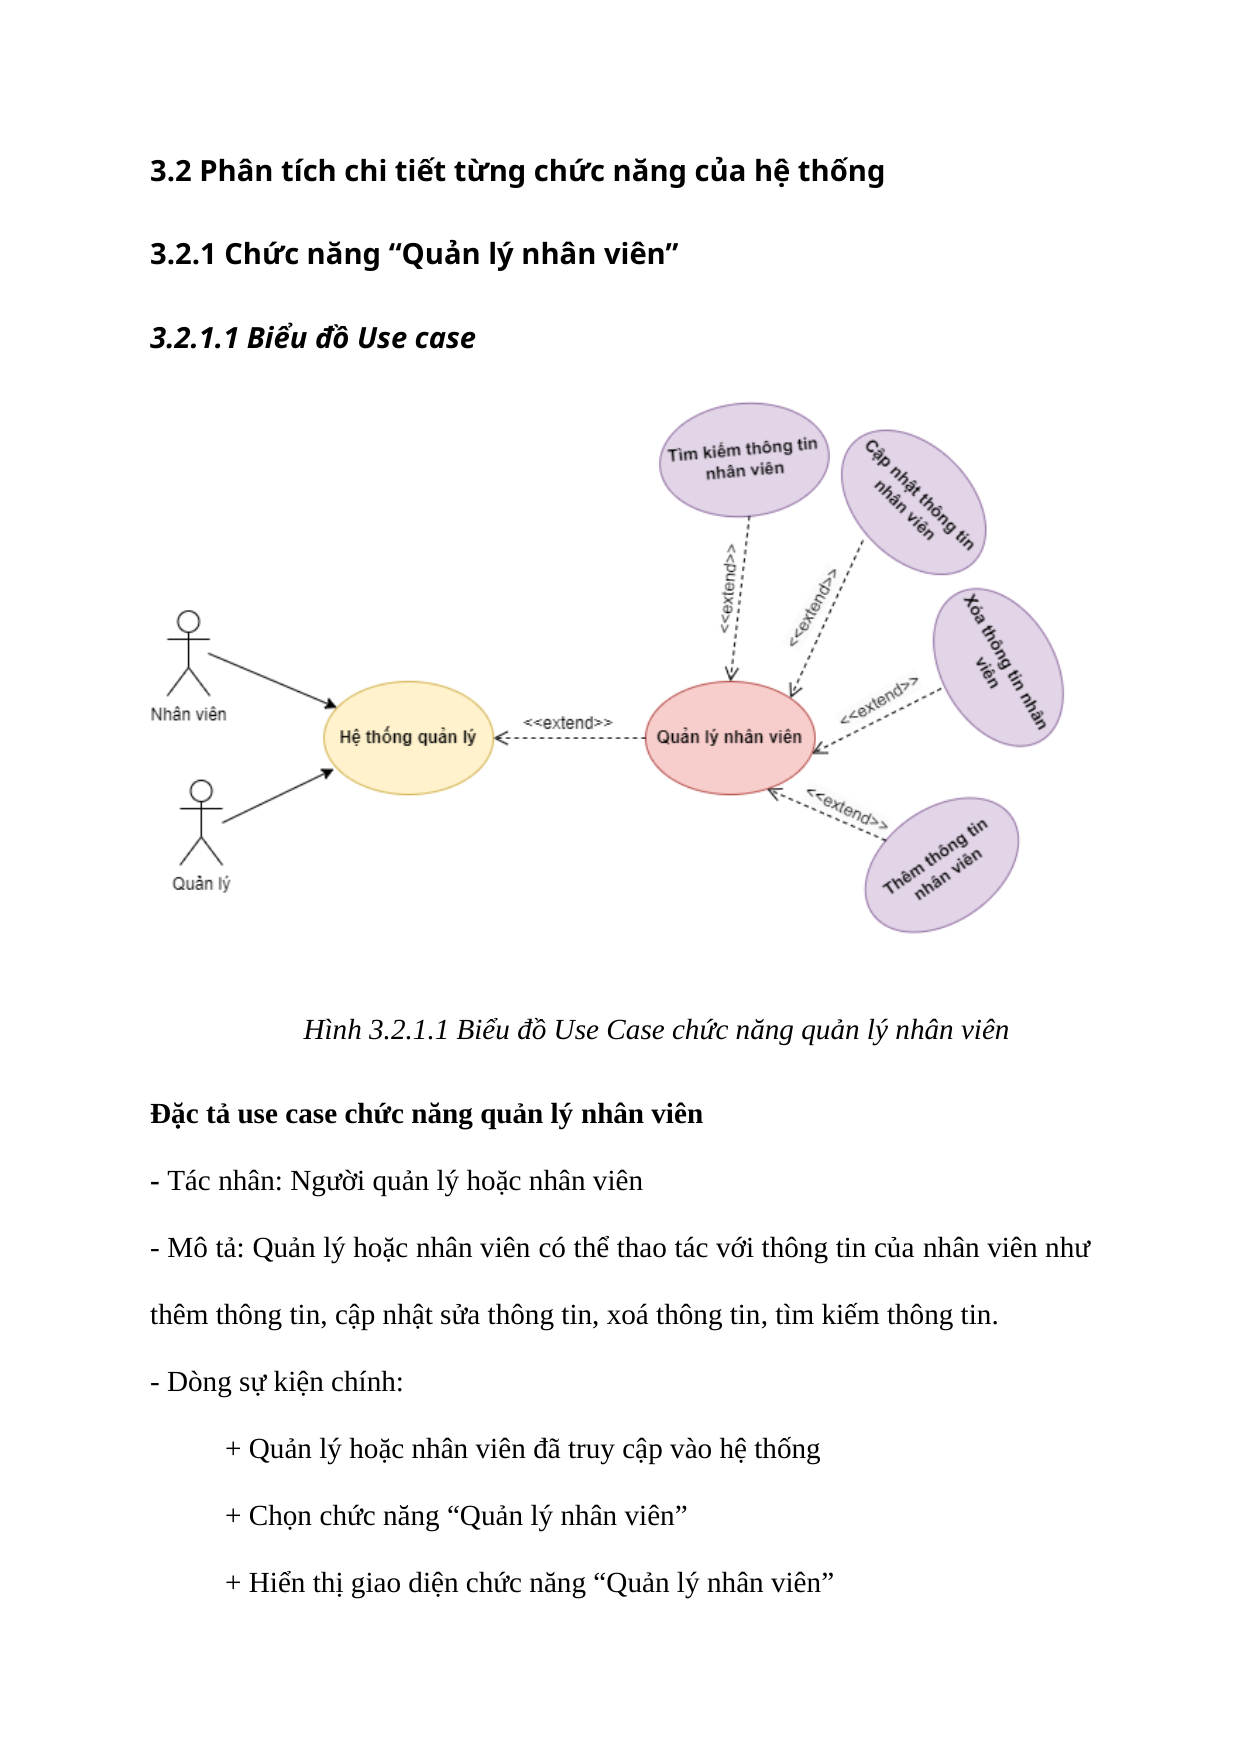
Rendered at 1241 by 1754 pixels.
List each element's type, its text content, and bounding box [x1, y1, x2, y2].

text Đặc tả use case chức năng quản lý nhân viên [150, 1096, 1090, 1129]
picture [150, 396, 1091, 962]
subtitle 3.2.1.1 Biểu đồ Use case [150, 317, 1090, 357]
text + Quản lý hoặc nhân viên đã truy cập vào hệ thống [150, 1431, 1090, 1465]
text Hình 3.2.1.1 Biểu đồ Use Case chức năng quản lý nhân viên [150, 1012, 1090, 1046]
text + Chọn chức năng “Quản lý nhân viên” [150, 1498, 1090, 1532]
text - Tác nhân: Người quản lý hoặc nhân viên [150, 1163, 1090, 1197]
subtitle 3.2.1 Chức năng “Quản lý nhân viên” [150, 233, 1090, 273]
text + Hiển thị giao diện chức năng “Quản lý nhân viên” [150, 1566, 1090, 1599]
subtitle 3.2 Phân tích chi tiết từng chức năng của hệ thống [150, 150, 1090, 190]
text - Dòng sự kiện chính: [150, 1364, 1090, 1398]
text - Mô tả: Quản lý hoặc nhân viên có thể thao tác với thông tin của nhân viên như thêm thông tin, cập nhật sửa thông tin, xoá thông tin, tìm kiếm thông tin. [150, 1230, 1090, 1331]
